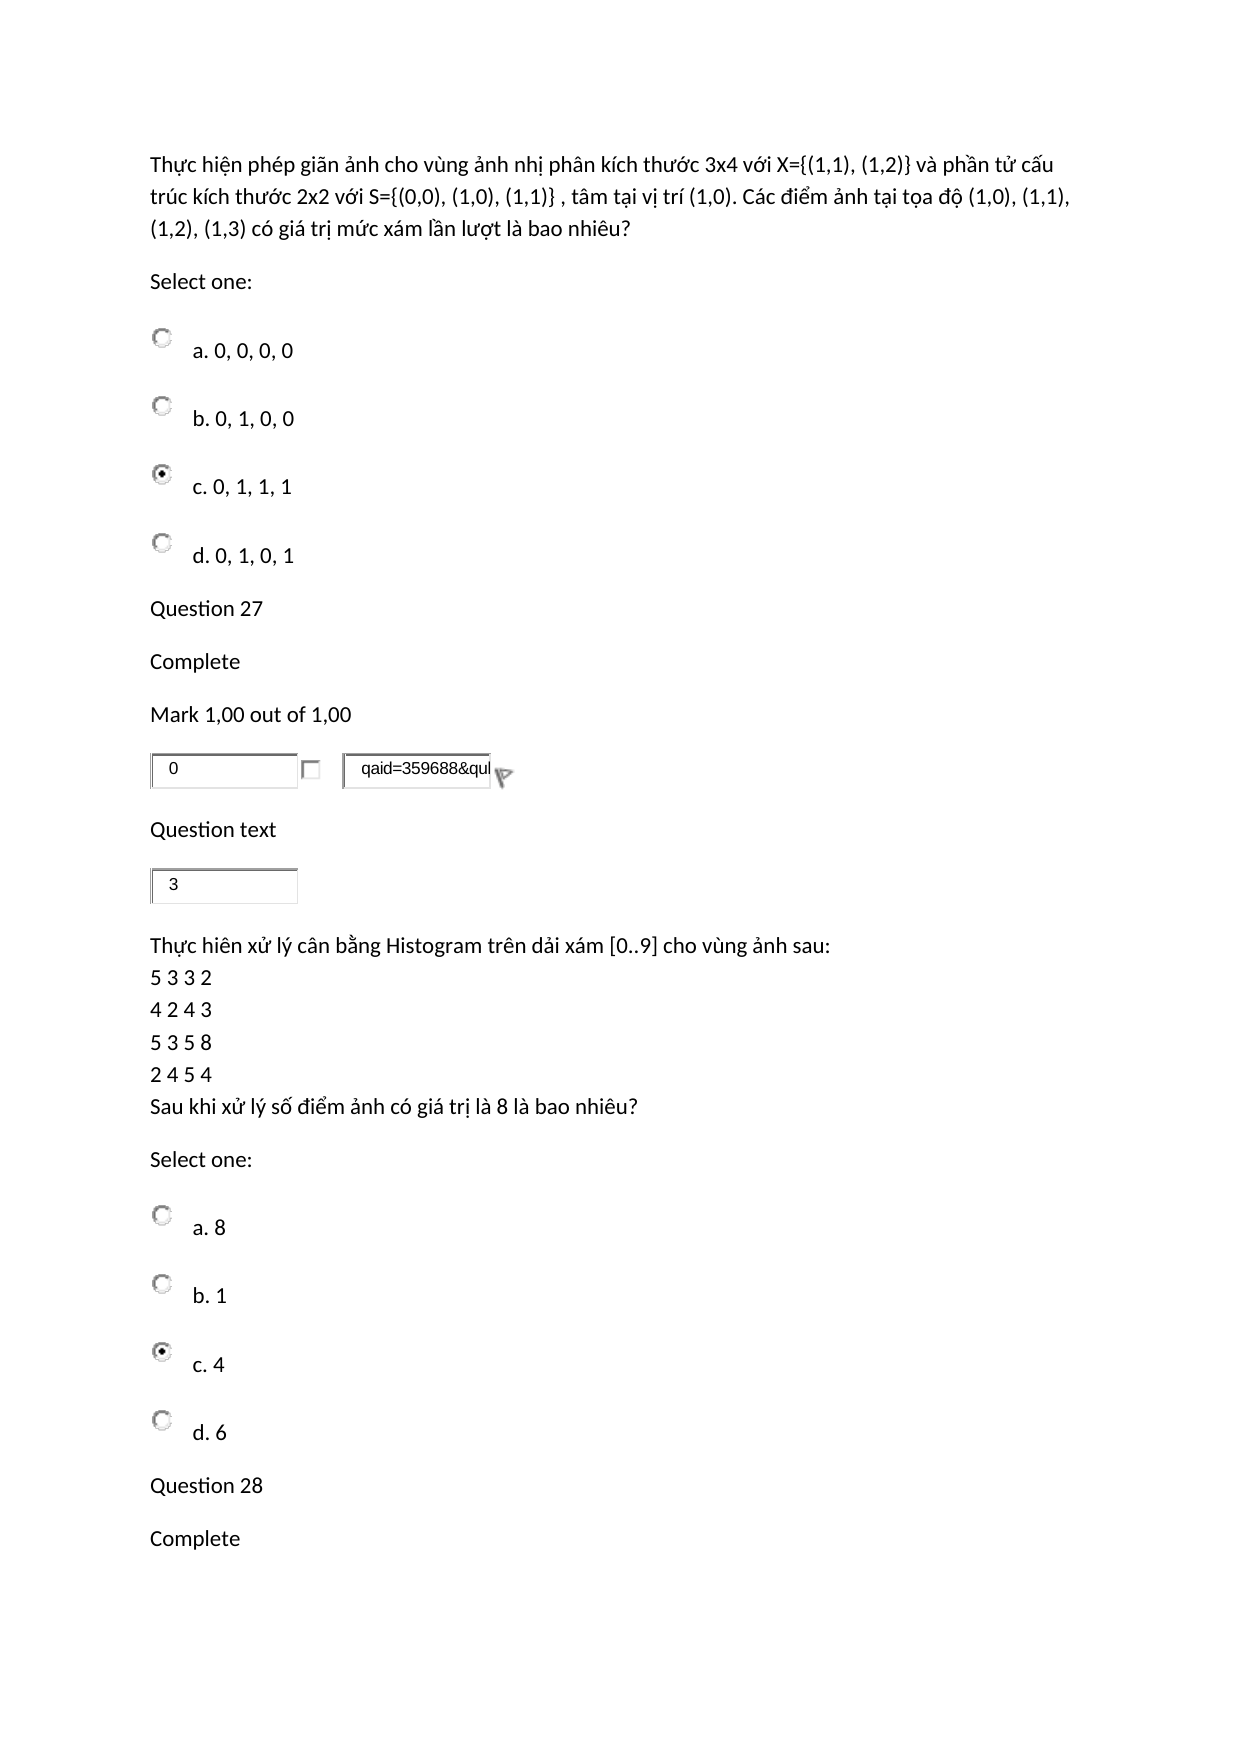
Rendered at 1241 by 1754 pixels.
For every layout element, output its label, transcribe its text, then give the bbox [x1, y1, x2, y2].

text Complete [150, 1524, 1090, 1552]
text Question text [150, 815, 1090, 843]
picture [492, 765, 518, 791]
text Thực hiện phép giãn ảnh cho vùng ảnh nhị phân kích thước 3x4 với X={(1,1), (1,2)} và phần tử cấu trúc kích thước 2x2 với S={(0,0), (1,0), (1,1)} , tâm tại vị trí (1,0). Các điểm ảnh tại tọa độ (1,0), (1,1), (1,2), (1,3) có giá trị mức xám lần lượt là bao nhiêu? [150, 150, 1090, 242]
text a. 8 [150, 1198, 1090, 1241]
text a. 0, 0, 0, 0 [150, 320, 1090, 364]
text c. 0, 1, 1, 1 [150, 457, 1090, 500]
text Question 28 [150, 1471, 1090, 1499]
text b. 0, 1, 0, 0 [150, 389, 1090, 432]
text b. 1 [150, 1266, 1090, 1310]
text Select one: [150, 1145, 1090, 1173]
text d. 0, 1, 0, 1 [150, 525, 1090, 569]
text Complete [150, 647, 1090, 675]
text Thực hiên xử lý cân bằng Histogram trên dải xám [0..9] cho vùng ảnh sau: 5 3 3 2 4 2 4 3 5 3 5 8 2 4 5 4 Sau khi xử lý số điểm ảnh có giá trị là 8 là bao nhiêu? [150, 931, 1090, 1120]
text c. 4 [150, 1335, 1090, 1378]
text d. 6 [150, 1403, 1090, 1446]
text Select one: [150, 267, 1090, 295]
text Question 27 [150, 594, 1090, 622]
text Mark 1,00 out of 1,00 [150, 700, 1090, 728]
